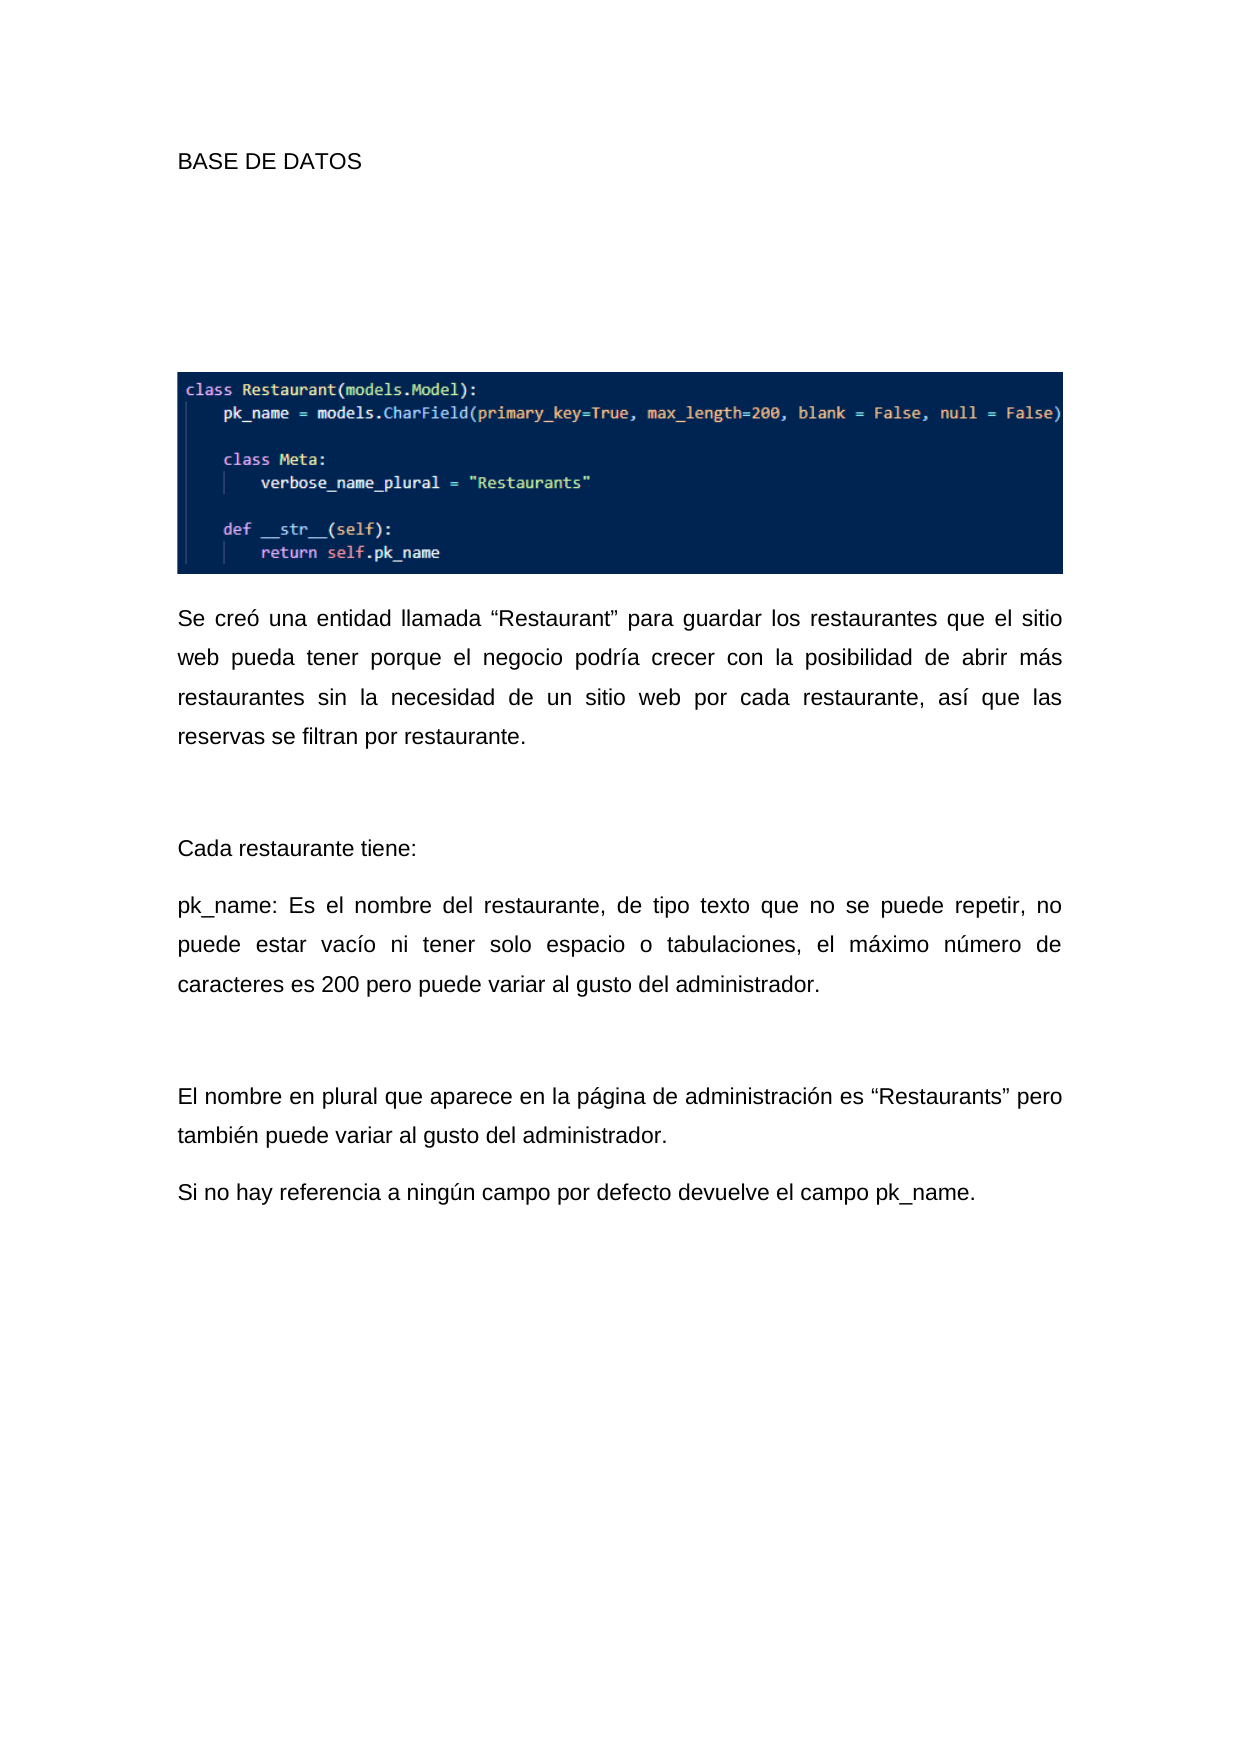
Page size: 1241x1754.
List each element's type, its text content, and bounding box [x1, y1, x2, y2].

text El nombre en plural que aparece en la página de administración es “Restaurants” pero también puede variar al gusto del administrador. [177, 1083, 1063, 1149]
picture [177, 372, 1063, 574]
text Si no hay referencia a ningún campo por defecto devuelve el campo pk_name. [177, 1178, 1063, 1205]
text Se creó una entidad llamada “Restaurant” para guardar los restaurantes que el sitio web pueda tener porque el negocio podría crecer con la posibilidad de abrir más restaurantes sin la necesidad de un sitio web por cada restaurante, así que las reservas se filtran por restaurante. [177, 605, 1063, 749]
text BASE DE DATOS [177, 148, 1063, 174]
text pk_name: Es el nombre del restaurante, de tipo texto que no se puede repetir, no puede estar vacío ni tener solo espacio o tabulaciones, el máximo número de caracteres es 200 pero puede variar al gusto del administrador. [177, 892, 1063, 997]
text Cada restaurante tiene: [177, 835, 1063, 862]
